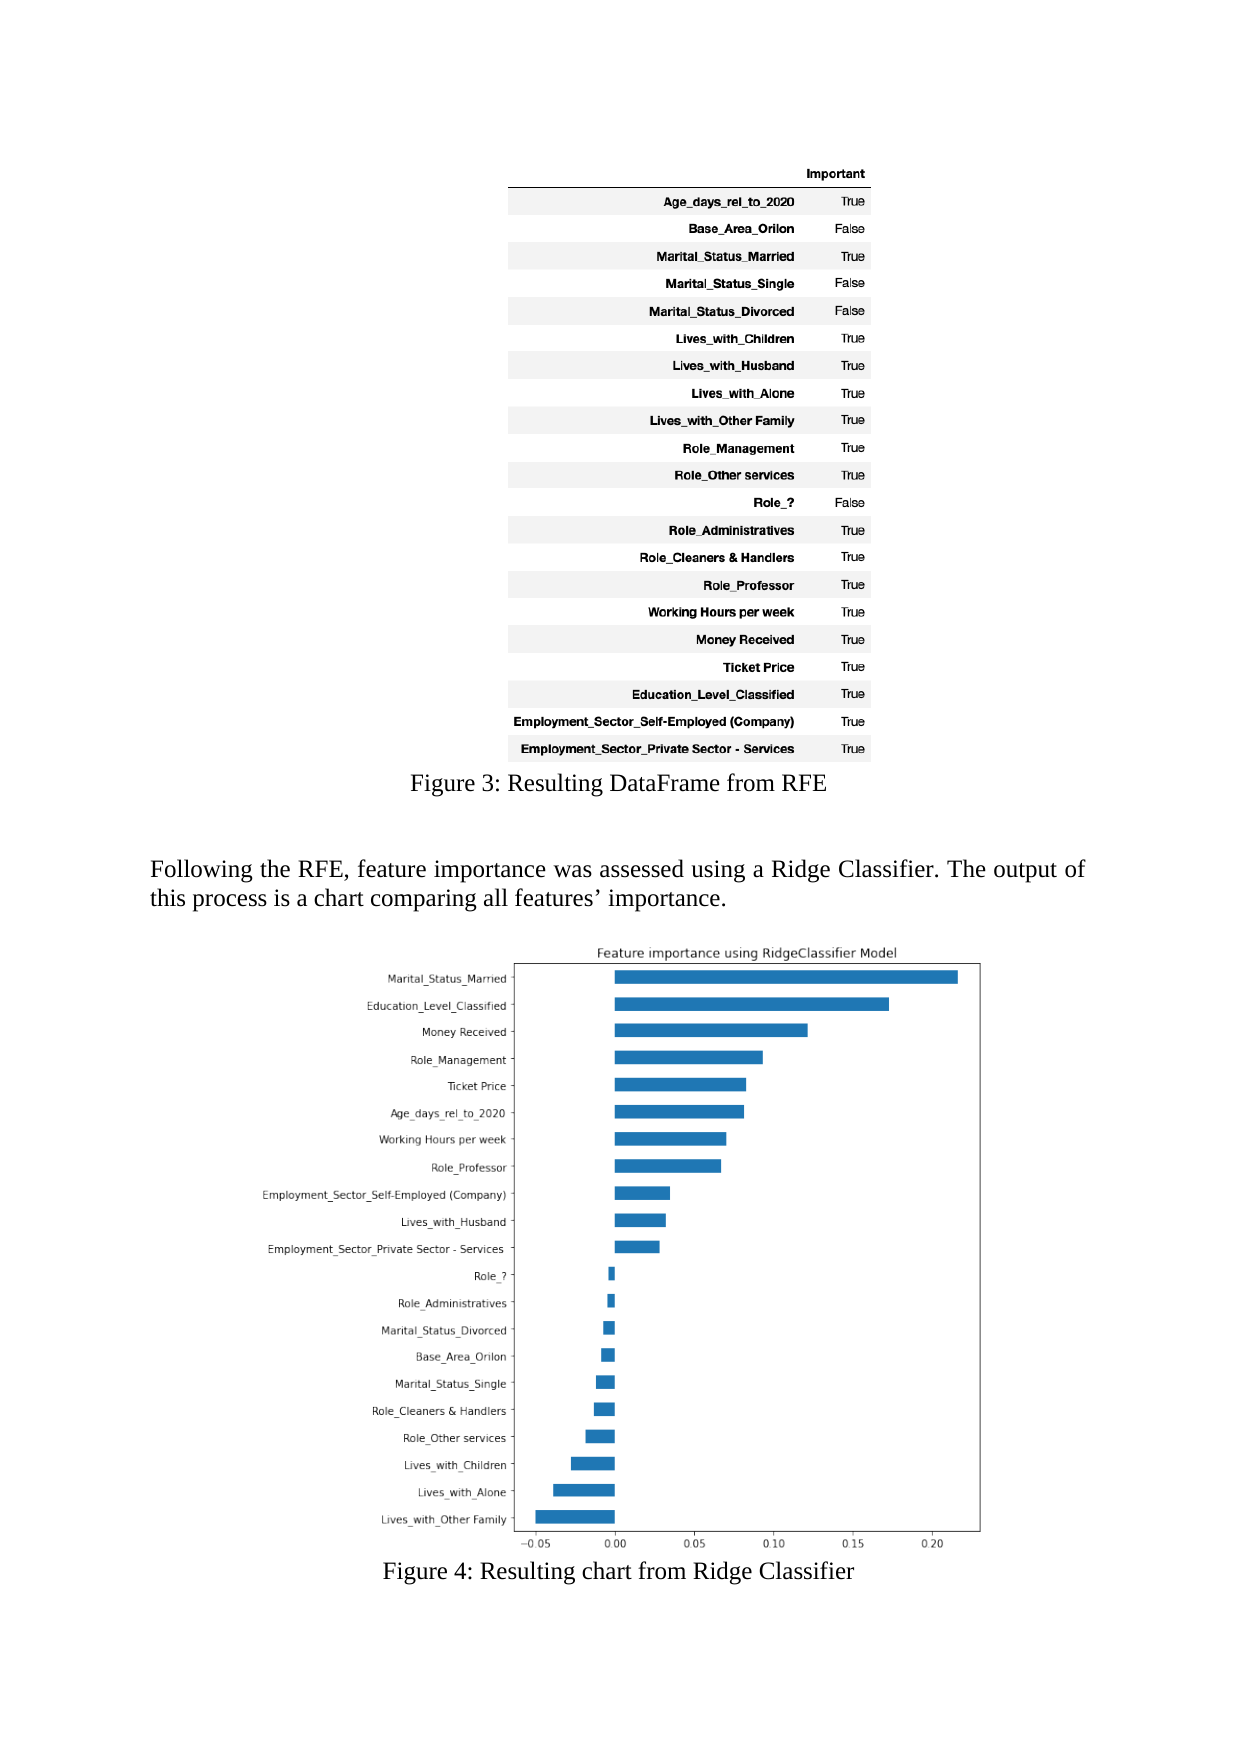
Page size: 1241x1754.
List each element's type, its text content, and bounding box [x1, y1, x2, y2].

text Figure 3: Resulting DataFrame from RFE [150, 768, 1087, 797]
text Following the RFE, feature importance was assessed using a Ridge Classifier. The output of this process is a chart comparing all features’ importance. [150, 854, 1087, 912]
text Figure 4: Resulting chart from Ridge Classifier [150, 1556, 1087, 1585]
picture [255, 940, 986, 1556]
picture [496, 150, 891, 769]
